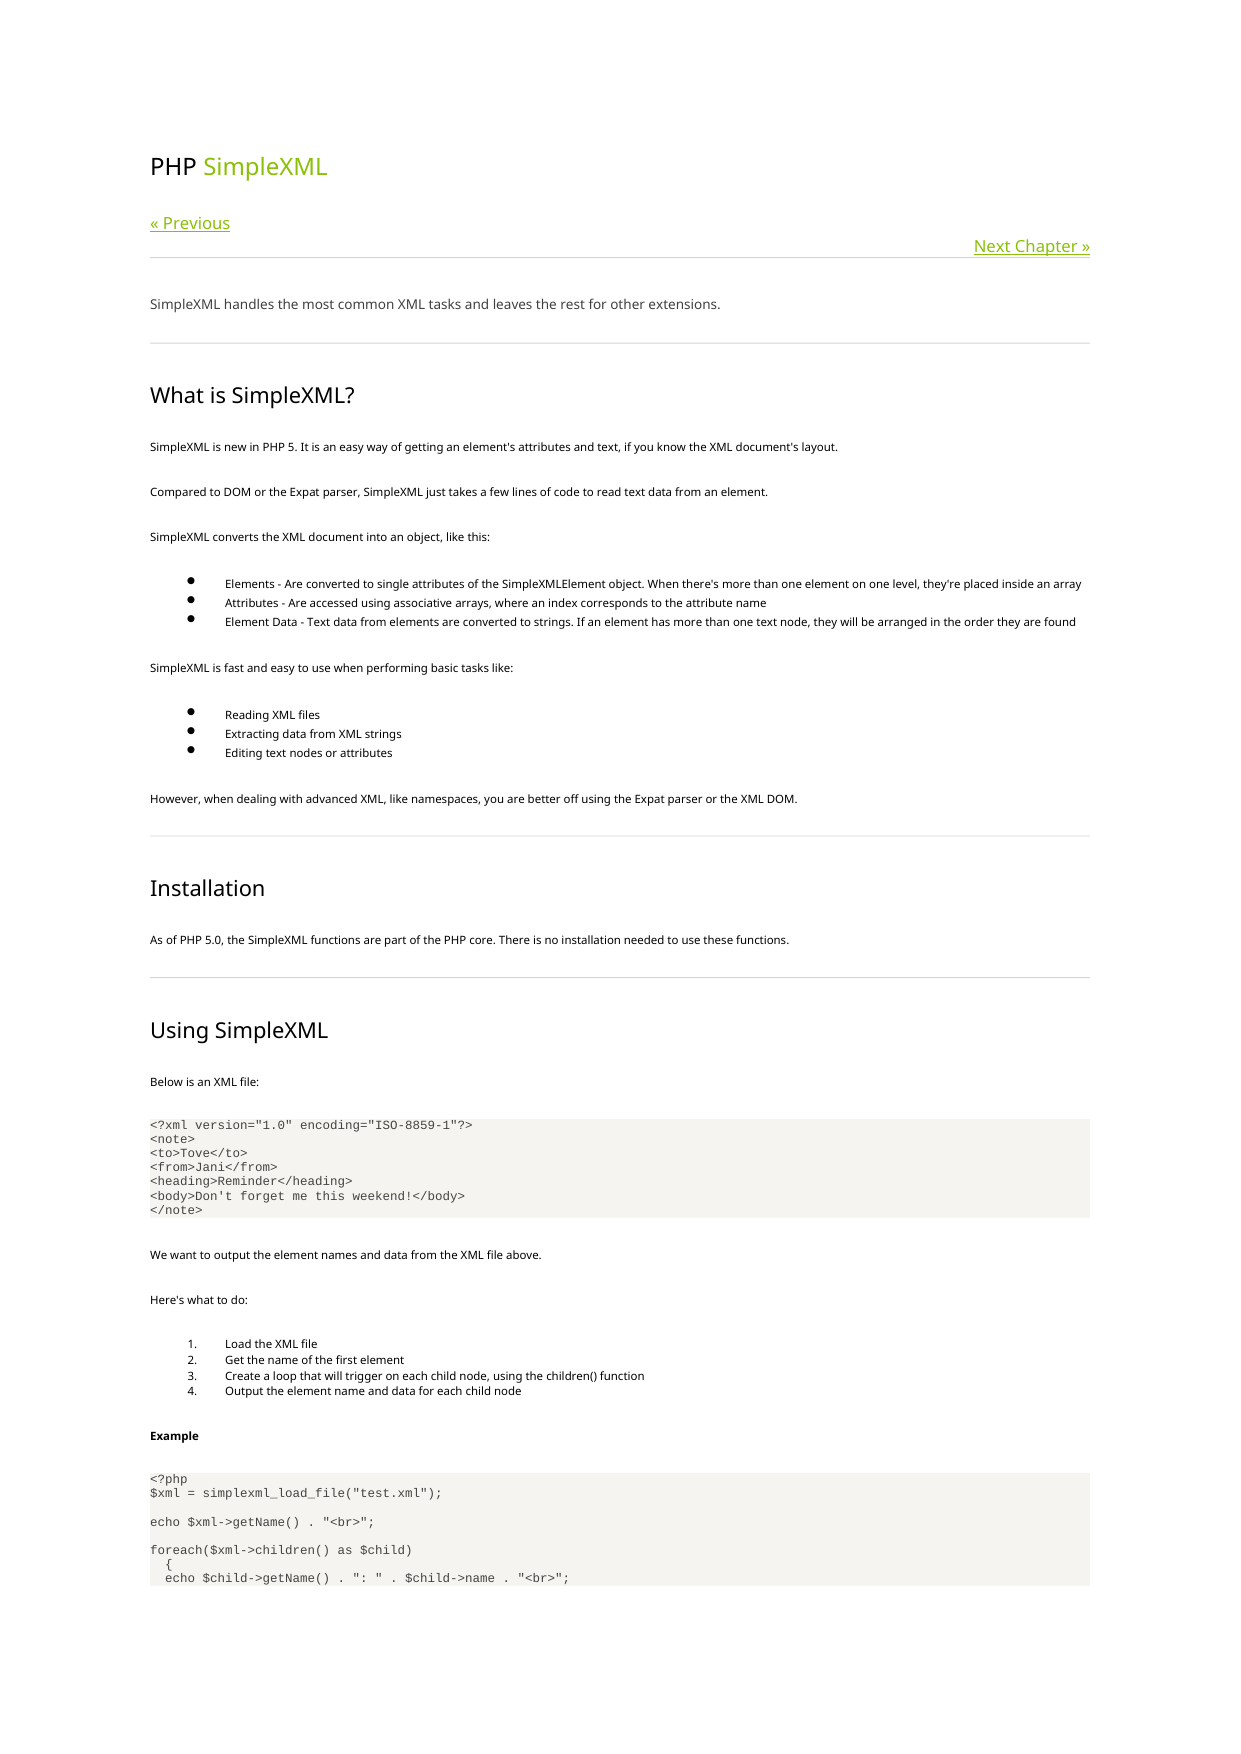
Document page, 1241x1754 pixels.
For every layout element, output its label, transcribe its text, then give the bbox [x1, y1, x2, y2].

text Here's what to do: [150, 1292, 1090, 1307]
text « Previous [150, 212, 1090, 234]
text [150, 1473, 1090, 1586]
text SimpleXML converts the XML document into an object, like this: [150, 529, 1090, 545]
list Attributes - Are accessed using associative arrays, where an index corresponds to the attribute name [187, 593, 1090, 612]
text SimpleXML is fast and easy to use when performing basic tasks like: [150, 660, 1090, 676]
text Compared to DOM or the Expat parser, SimpleXML just takes a few lines of code to read text data from an element. [150, 484, 1090, 500]
list Output the element name and data for each child node [187, 1383, 1090, 1399]
text However, when dealing with advanced XML, like namespaces, you are better off using the Expat parser or the XML DOM. [150, 791, 1090, 806]
list Element Data - Text data from elements are converted to strings. If an element has more than one text node, they will be arranged in the order they are found [187, 612, 1090, 631]
list Elements - Are converted to single attributes of the SimpleXMLElement object. When there's more than one element on one level, they're placed inside an array [187, 574, 1090, 593]
text Using SimpleXML [150, 1015, 1090, 1045]
text Installation [150, 873, 1090, 903]
text <?xml version="1.0" encoding="ISO-8859-1"?> <note> <to>Tove</to> <from>Jani</from> <heading>Reminder</heading> <body>Don't forget me this weekend!</body> </note> [150, 1119, 1090, 1218]
text What is SimpleXML? [150, 381, 1090, 410]
text Example [150, 1428, 1090, 1444]
text We want to output the element names and data from the XML file above. [150, 1247, 1090, 1263]
text SimpleXML handles the most common XML tasks and leaves the rest for other extensions. [150, 295, 1090, 313]
list Editing text nodes or attributes [187, 743, 1090, 762]
text SimpleXML is new in PHP 5. It is an easy way of getting an element's attributes and text, if you know the XML document's layout. [150, 439, 1090, 455]
text PHP SimpleXML [150, 150, 1090, 183]
text As of PHP 5.0, the SimpleXML functions are part of the PHP core. There is no installation needed to use these functions. [150, 932, 1090, 948]
text Below is an XML file: [150, 1074, 1090, 1089]
list Load the XML file [187, 1337, 1090, 1352]
list Get the name of the first element [187, 1352, 1090, 1368]
list Create a loop that will trigger on each child node, using the children() function [187, 1368, 1090, 1383]
text Next Chapter » [150, 234, 1090, 257]
list Extracting data from XML strings [187, 724, 1090, 743]
list Reading XML files [187, 705, 1090, 724]
